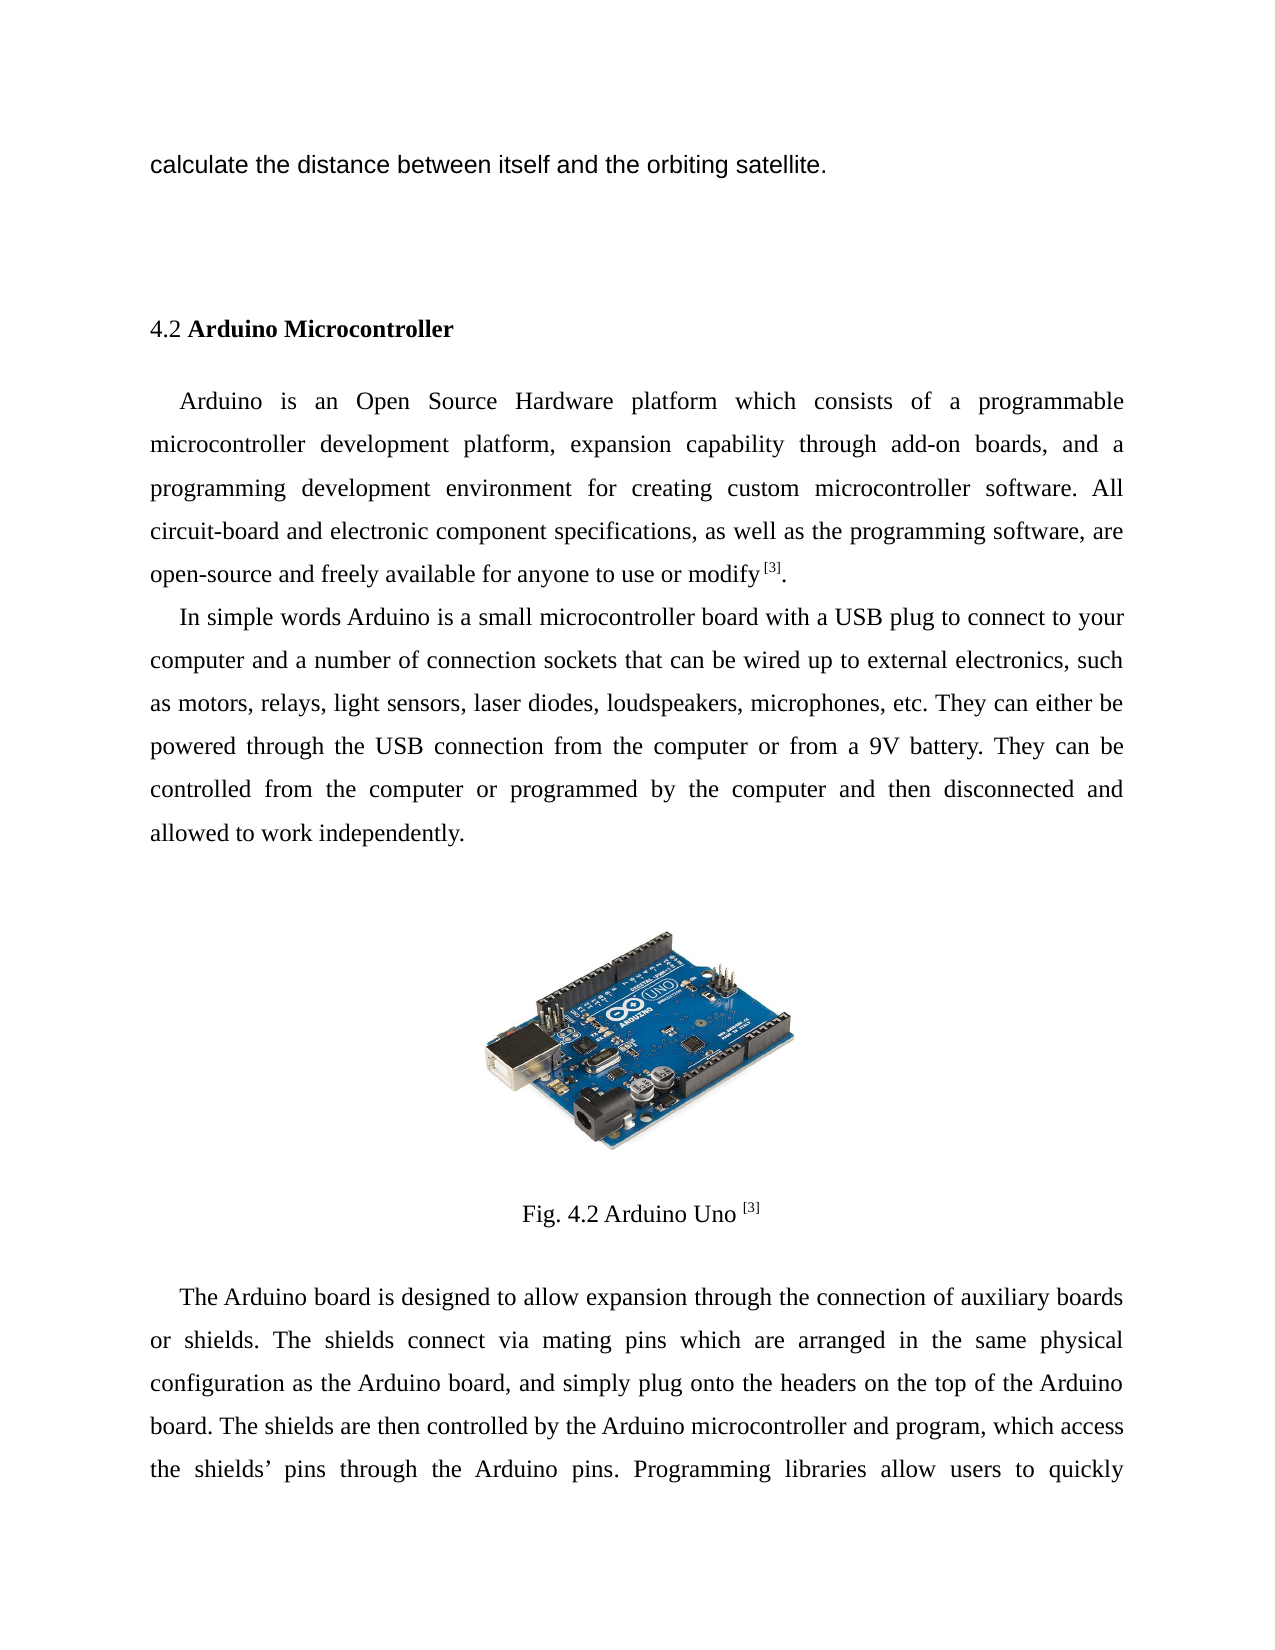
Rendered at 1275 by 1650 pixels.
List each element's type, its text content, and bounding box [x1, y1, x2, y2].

text 4.2 Arduino Microcontroller [150, 314, 1125, 343]
text In simple words Arduino is a small microcontroller board with a USB plug to connect to your computer and a number of connection sockets that can be wired up to external electronics, such as motors, relays, light sensors, laser diodes, loudspeakers, microphones, etc. They can either be powered through the USB connection from the computer or from a 9V battery. They can be controlled from the computer or programmed by the computer and then disconnected and allowed to work independently. [150, 602, 1125, 846]
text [150, 150, 1125, 179]
text Arduino is an Open Source Hardware platform which consists of a programmable microcontroller development platform, expansion capability through add-on boards, and a programming development environment for creating custom microcontroller software. All circuit-board and electronic component specifications, as well as the programming software, are open-source and freely available for anyone to use or modify [3]. [150, 386, 1125, 588]
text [150, 1282, 1125, 1483]
picture [471, 900, 804, 1187]
text Fig. 4.2 Arduino Uno [3] [150, 1199, 1125, 1228]
